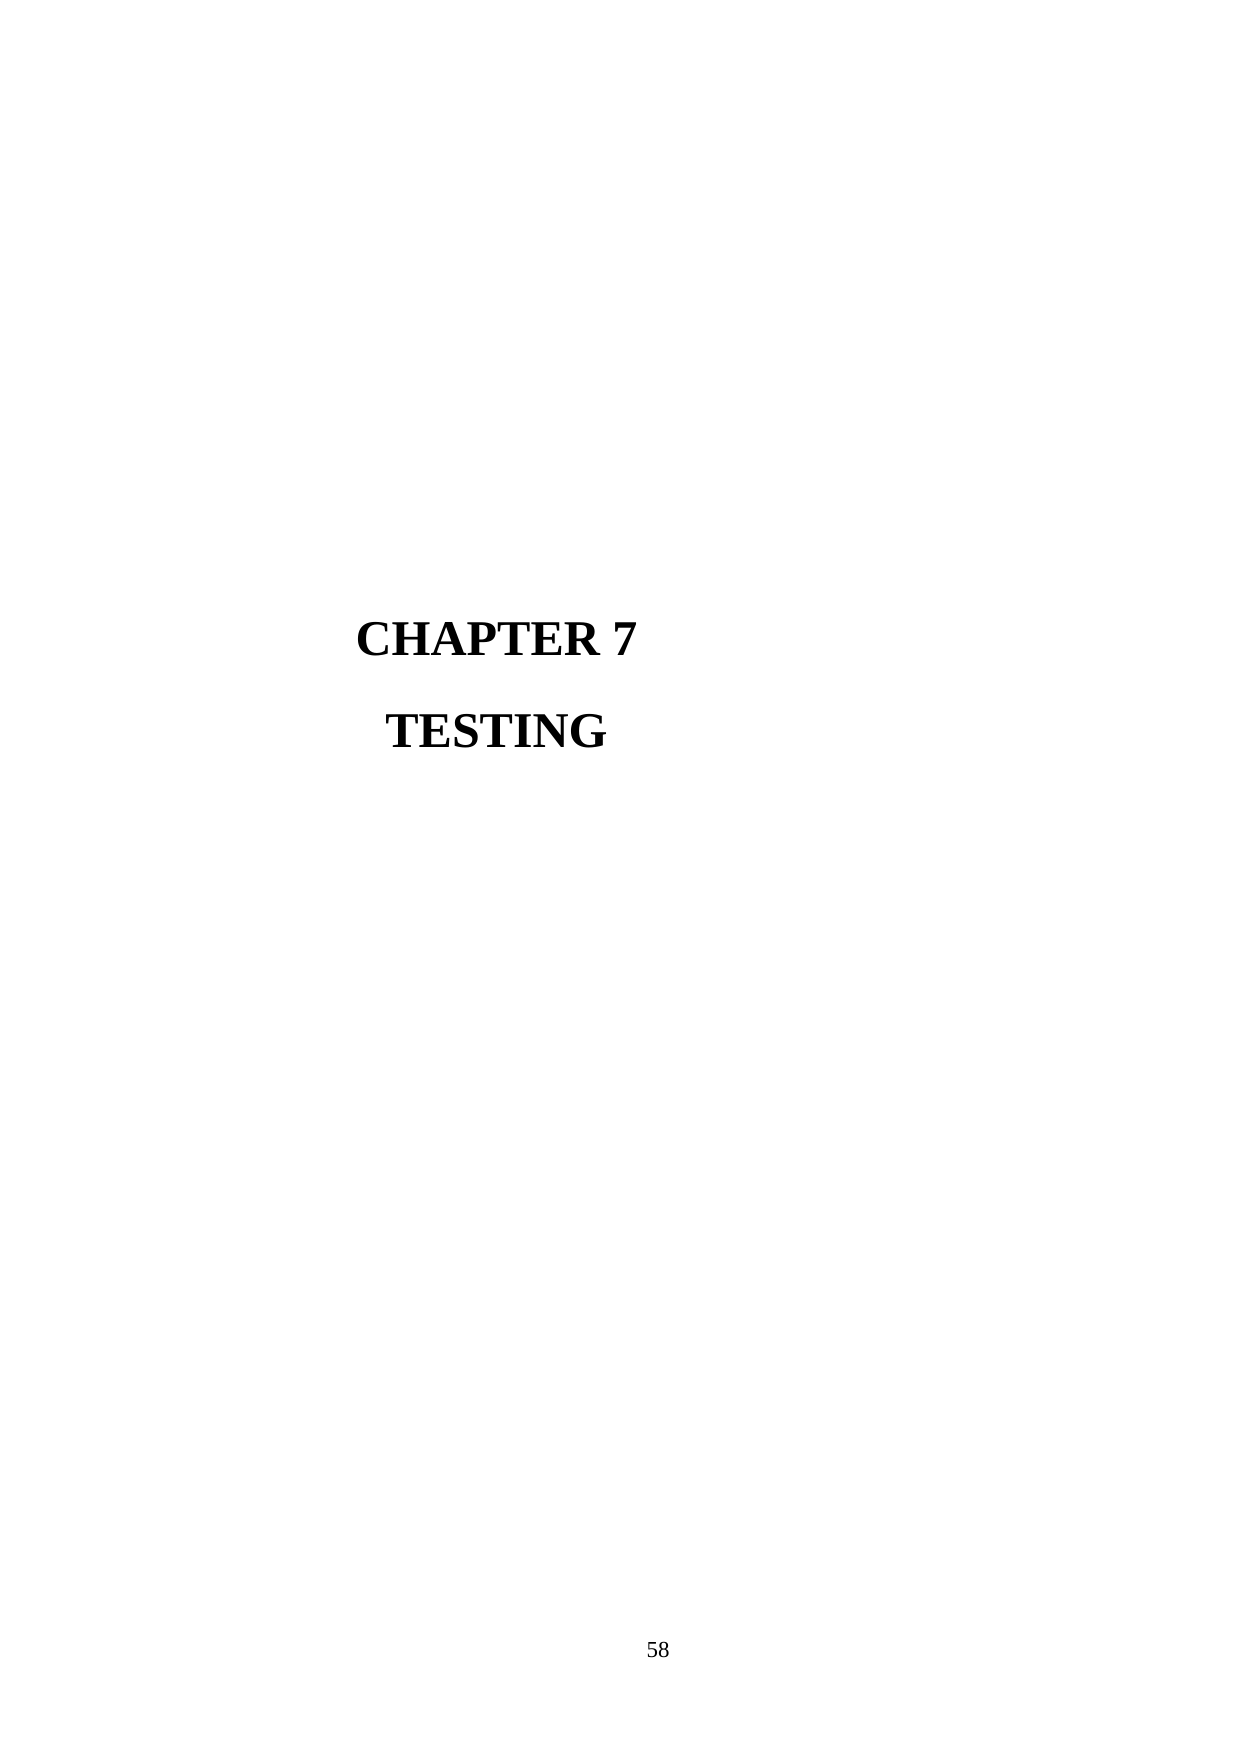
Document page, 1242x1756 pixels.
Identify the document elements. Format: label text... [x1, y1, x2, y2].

subtitle TESTING [164, 701, 828, 758]
subtitle CHAPTER 7 [164, 608, 828, 666]
